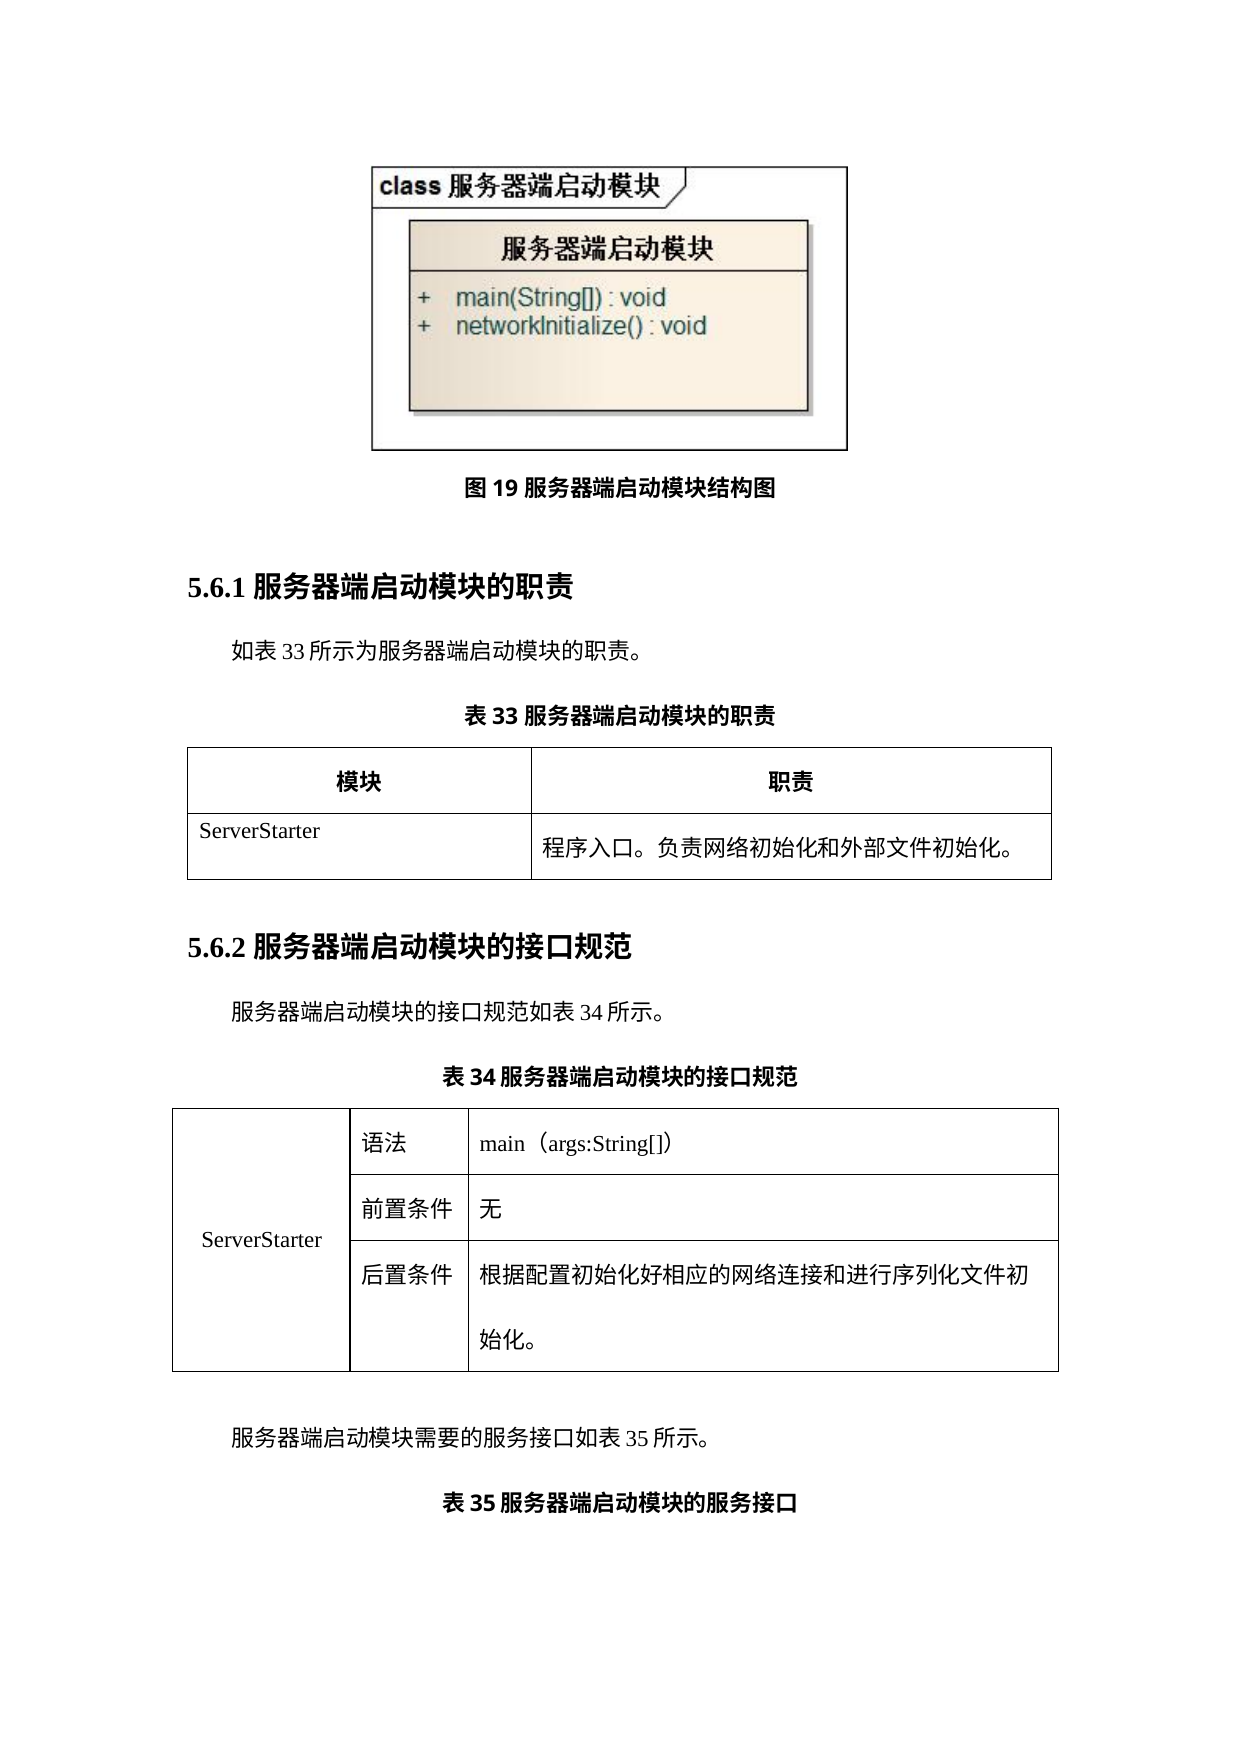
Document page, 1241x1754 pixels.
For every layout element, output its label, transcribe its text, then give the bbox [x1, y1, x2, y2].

table_header 职责 [532, 748, 1051, 813]
text 如表33所示为服务器端启动模块的职责。 [187, 617, 1053, 682]
table_cell 后置条件 [351, 1241, 468, 1371]
table_header 语法 [351, 1109, 468, 1174]
table_cell 根据配置初始化好相应的网络连接和进行序列化文件初始化。 [469, 1241, 1058, 1371]
text 服务器端启动模块需要的服务接口如表35所示。 [187, 1404, 1053, 1469]
text 表35服务器端启动模块的服务接口 [187, 1469, 1053, 1534]
text 表34服务器端启动模块的接口规范 [187, 1043, 1053, 1108]
text 服务器端启动模块的接口规范如表34所示。 [187, 978, 1053, 1043]
table_header ServerStarter [173, 1109, 349, 1371]
text 表33 服务器端启动模块的职责 [187, 682, 1053, 747]
table_cell 前置条件 [351, 1175, 468, 1240]
table_header 模块 [188, 748, 531, 813]
table_cell 程序入口。负责网络初始化和外部文件初始化。 [532, 814, 1051, 879]
table_cell 无 [469, 1175, 1058, 1240]
text 图19 服务器端启动模块结构图 [187, 454, 1053, 519]
table_cell ServerStarter [188, 814, 531, 879]
text 5.6.2 服务器端启动模块的接口规范 [187, 913, 1053, 978]
picture [370, 165, 848, 451]
text 5.6.1 服务器端启动模块的职责 [187, 552, 1053, 617]
table_header main（args:String[]） [469, 1109, 1058, 1174]
